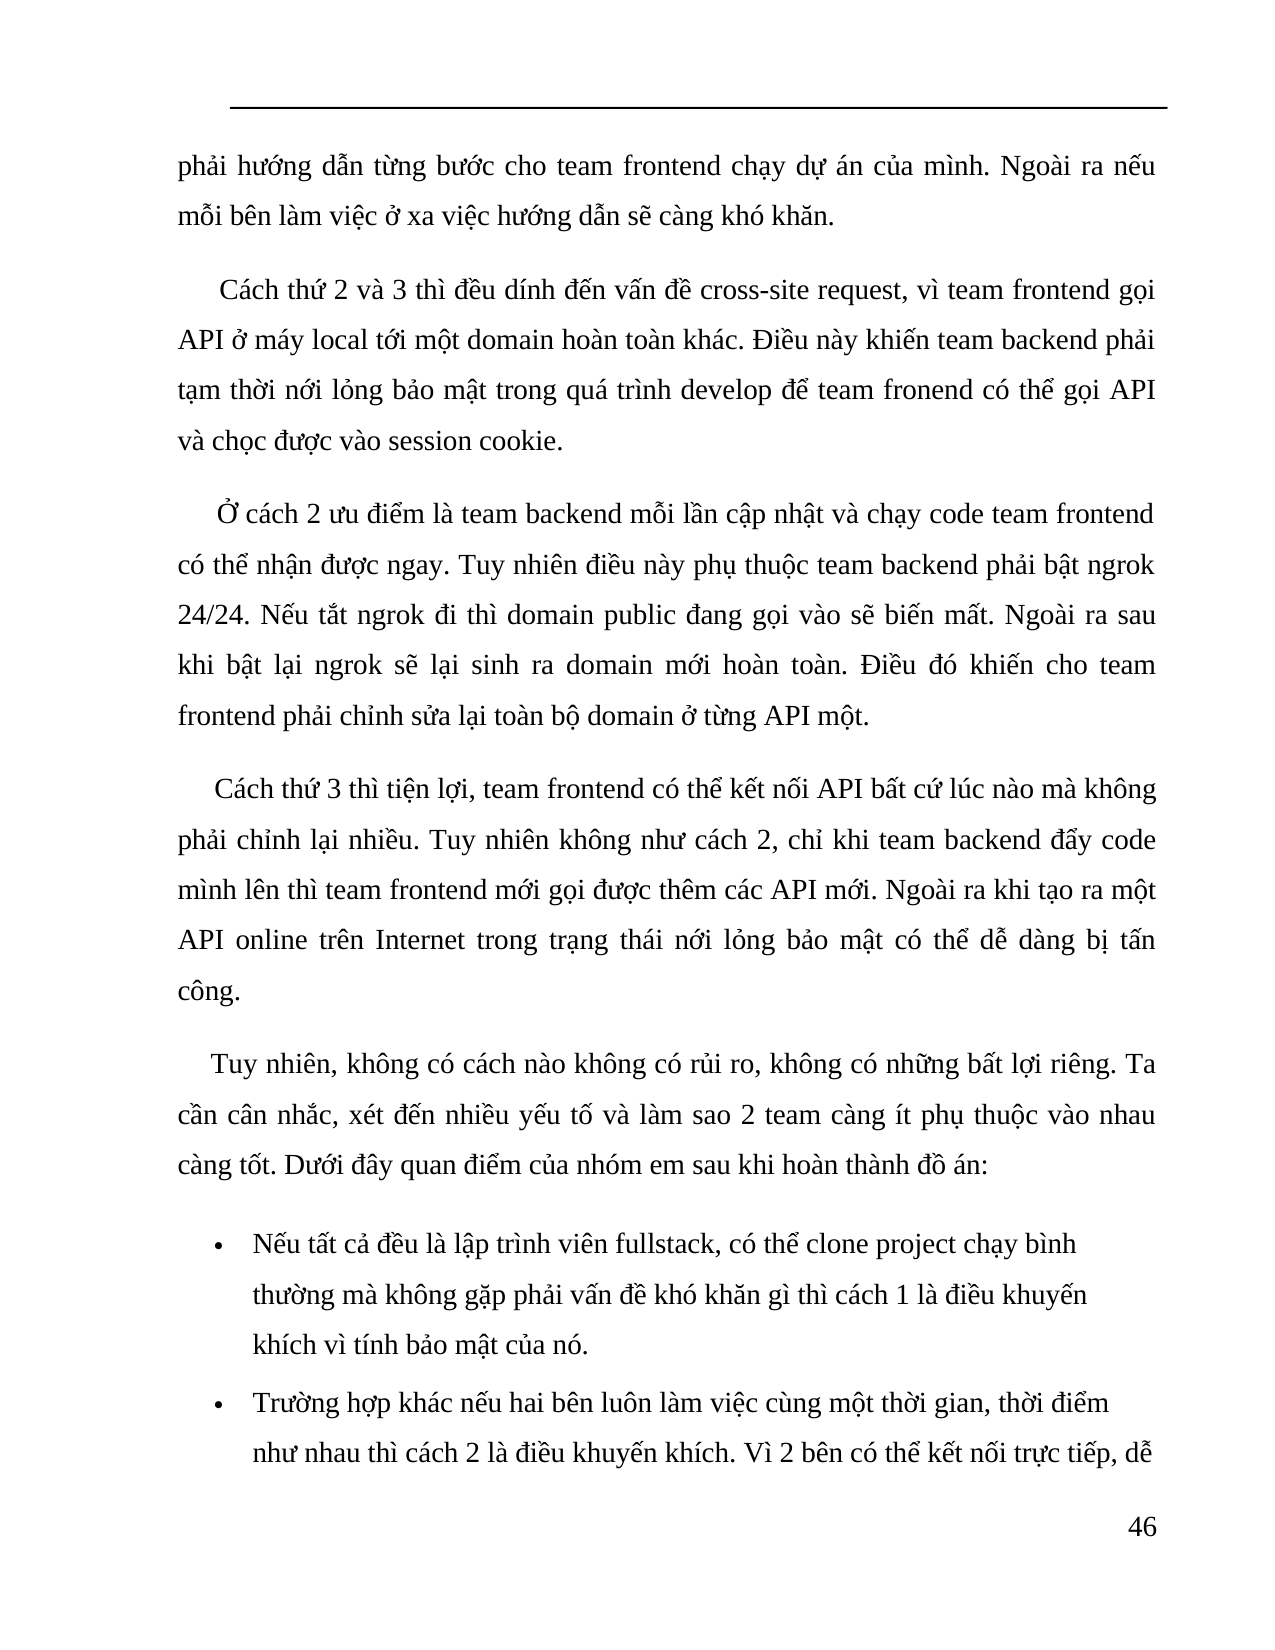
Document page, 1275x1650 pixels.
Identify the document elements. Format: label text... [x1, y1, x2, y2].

text Cách thứ 2 và 3 thì đều dính đến vấn đề cross-site request, vì team frontend gọi API ở máy local tới một domain hoàn toàn khác. Điều này khiến team backend phải tạm thời nới lỏng bảo mật trong quá trình develop để team fronend có thể gọi API và chọc được vào session cookie. [177, 272, 1157, 456]
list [215, 1385, 1157, 1469]
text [177, 148, 1157, 232]
text Tuy nhiên, không có cách nào không có rủi ro, không có những bất lợi riêng. Ta cần cân nhắc, xét đến nhiều yếu tố và làm sao 2 team càng ít phụ thuộc vào nhau càng tốt. Dưới đây quan điểm của nhóm em sau khi hoàn thành đồ án: [177, 1046, 1157, 1181]
text Cách thứ 3 thì tiện lợi, team frontend có thể kết nối API bất cứ lúc nào mà không phải chỉnh lại nhiều. Tuy nhiên không như cách 2, chỉ khi team backend đẩy code mình lên thì team frontend mới gọi được thêm các API mới. Ngoài ra khi tạo ra một API online trên Internet trong trạng thái nới lỏng bảo mật có thể dễ dàng bị tấn công. [177, 771, 1157, 1006]
text Ở cách 2 ưu điểm là team backend mỗi lần cập nhật và chạy code team frontend có thể nhận được ngay. Tuy nhiên điều này phụ thuộc team backend phải bật ngrok 24/24. Nếu tắt ngrok đi thì domain public đang gọi vào sẽ biến mất. Ngoài ra sau khi bật lại ngrok sẽ lại sinh ra domain mới hoàn toàn. Điều đó khiến cho team frontend phải chỉnh sửa lại toàn bộ domain ở từng API một. [177, 496, 1157, 731]
list Nếu tất cả đều là lập trình viên fullstack, có thể clone project chạy bình thường mà không gặp phải vấn đề khó khăn gì thì cách 1 là điều khuyến khích vì tính bảo mật của nó. [215, 1227, 1157, 1361]
